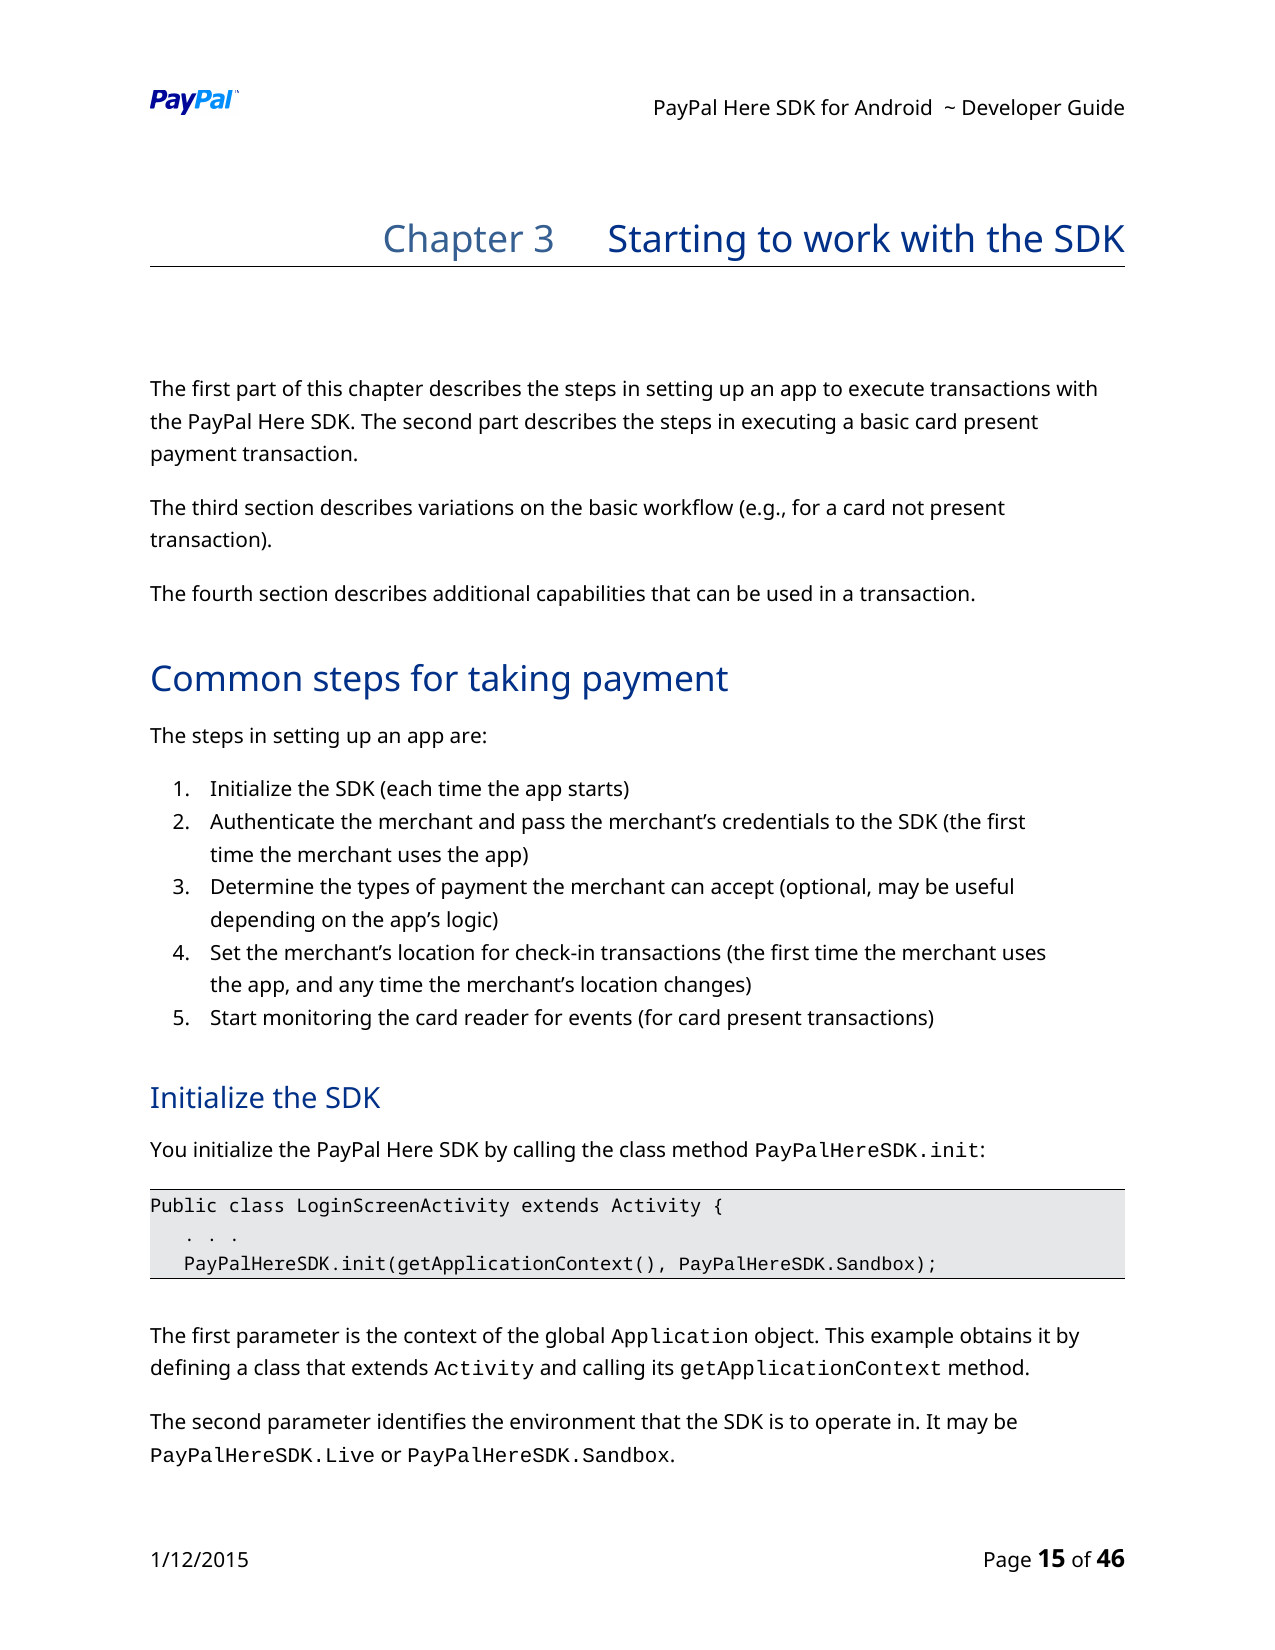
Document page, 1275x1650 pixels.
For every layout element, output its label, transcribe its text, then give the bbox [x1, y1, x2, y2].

list Determine the types of payment the merchant can accept (optional, may be useful depending on the app’s logic) [172, 872, 1050, 933]
text The first parameter is the context of the global Application object. This example obtains it by defining a class that extends Activity and calling its getApplicationContext method. [150, 1321, 1125, 1382]
picture [150, 90, 239, 115]
list Initialize the SDK (each time the app starts) [172, 774, 1050, 803]
text The second parameter identifies the environment that the SDK is to operate in. It may be PayPalHereSDK.Live or PayPalHereSDK.Sandbox. [150, 1407, 1125, 1468]
list Start monitoring the card reader for events (for card present transactions) [172, 1003, 1050, 1031]
list Set the merchant’s location for check-in transactions (the first time the merchant uses the app, and any time the merchant’s location changes) [172, 938, 1050, 999]
text The third section describes variations on the basic workflow (e.g., for a card not present transaction). [150, 493, 1125, 554]
subtitle Initialize the SDK [150, 1077, 1125, 1117]
list Authenticate the merchant and pass the merchant’s credentials to the SDK (the first time the merchant uses the app) [172, 807, 1050, 868]
text The first part of this chapter describes the steps in setting up an app to execute transactions with the PayPal Here SDK. The second part describes the steps in executing a basic card present payment transaction. [150, 374, 1125, 468]
text The fourth section describes additional capabilities that can be used in a transaction. [150, 579, 1125, 607]
text . . . [150, 1218, 1125, 1247]
text Public class LoginScreenActivity extends Activity { [150, 1190, 1125, 1217]
text The steps in setting up an app are: [150, 721, 1125, 749]
subtitle Starting to work with the SDK [150, 212, 1125, 266]
subtitle Common steps for taking payment [150, 653, 1125, 701]
text PayPalHereSDK.init(getApplicationContext(), PayPalHereSDK.Sandbox); [150, 1247, 1125, 1278]
text You initialize the PayPal Here SDK by calling the class method PayPalHereSDK.init: [150, 1135, 1125, 1164]
